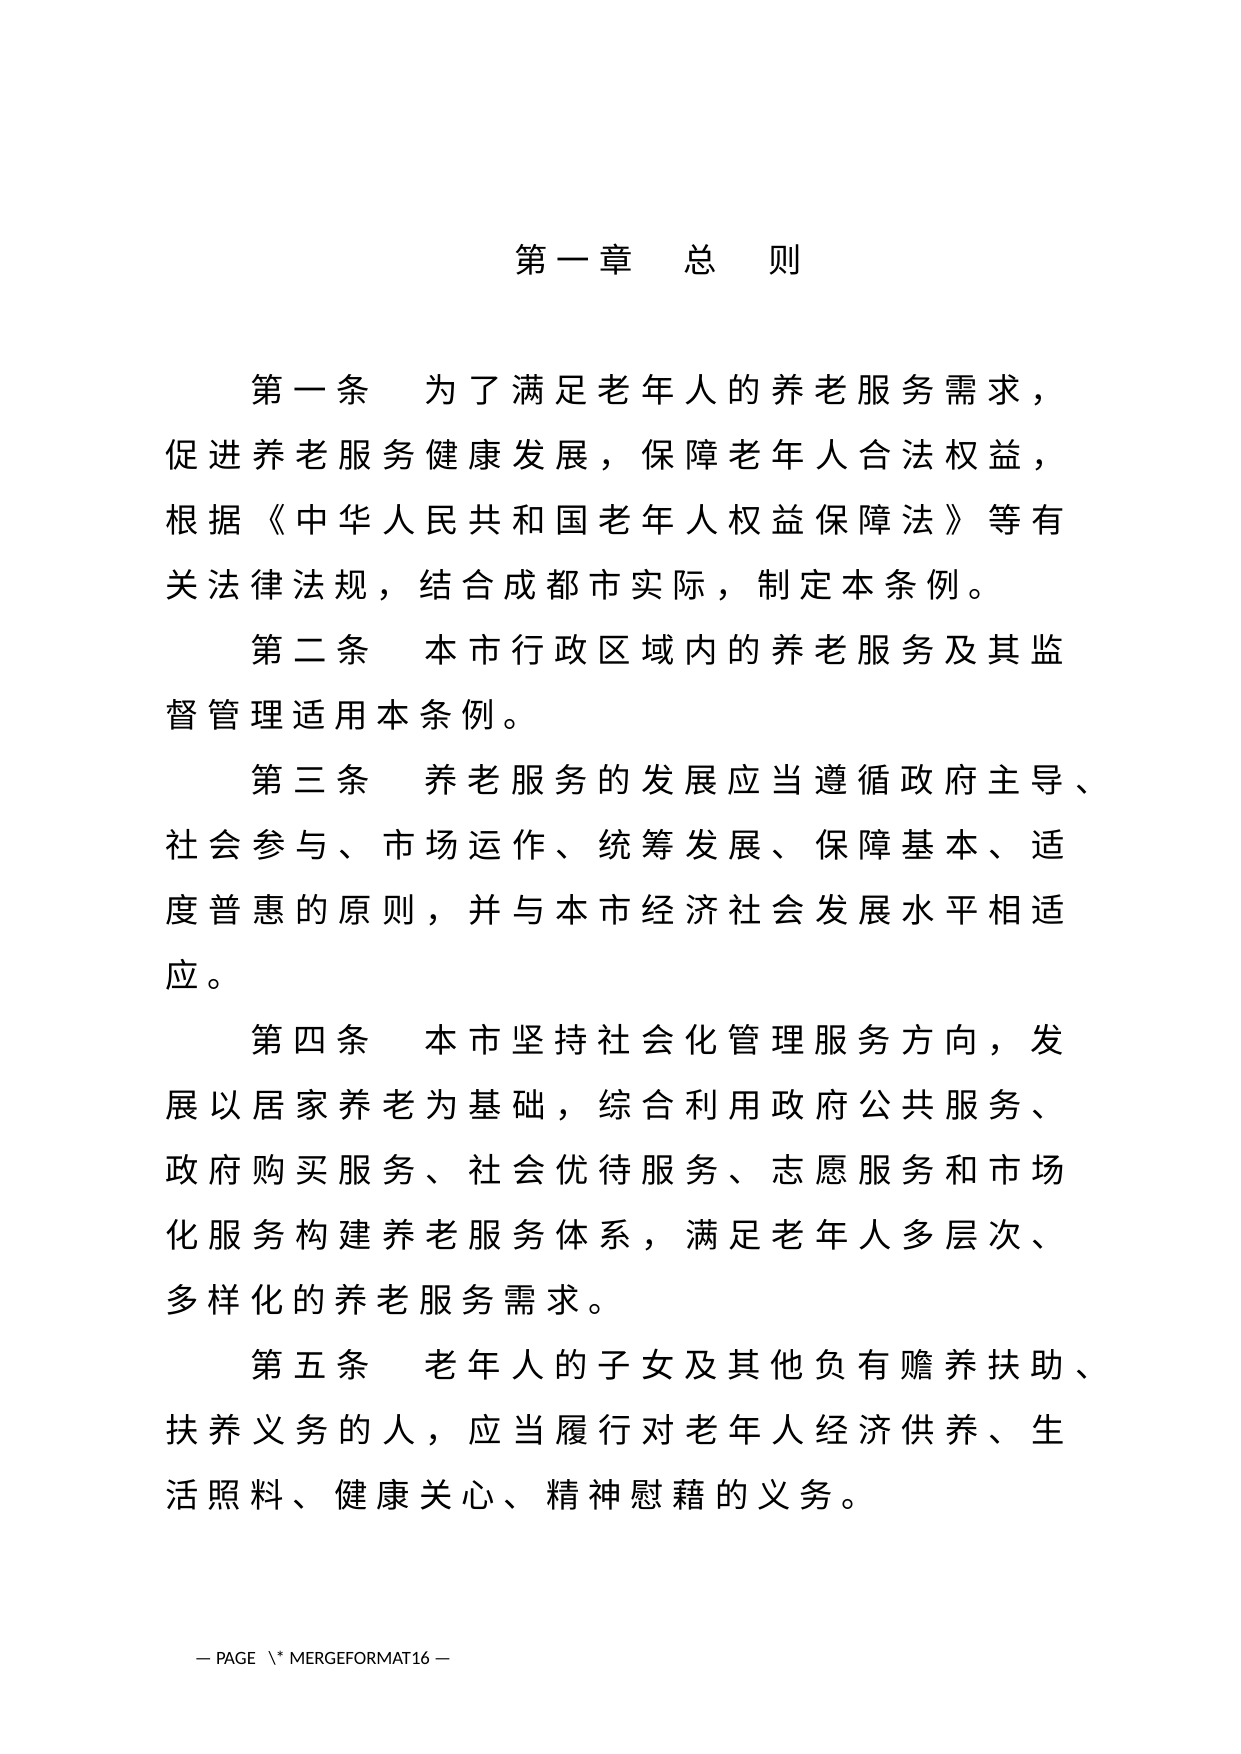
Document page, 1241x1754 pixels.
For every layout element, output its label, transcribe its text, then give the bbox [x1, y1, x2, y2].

text 第三条 养老服务的发展应当遵循政府主导、社会参与、市场运作、统筹发展、保障基本、适度普惠的原则，并与本市经济社会发展水平相适应。 [165, 746, 1075, 1006]
text 第四条 本市坚持社会化管理服务方向，发展以居家养老为基础，综合利用政府公共服务、政府购买服务、社会优待服务、志愿服务和市场化服务构建养老服务体系，满足老年人多层次、多样化的养老服务需求。 [165, 1006, 1075, 1331]
list 总 则 [165, 226, 1075, 291]
text 第五条 老年人的子女及其他负有赡养扶助、扶养义务的人，应当履行对老年人经济供养、生活照料、健康关心、精神慰藉的义务。 [165, 1331, 1075, 1526]
text 第一条 为了满足老年人的养老服务需求，促进养老服务健康发展，保障老年人合法权益，根据《中华人民共和国老年人权益保障法》等有关法律法规，结合成都市实际，制定本条例。 [165, 356, 1075, 616]
text 第二条 本市行政区域内的养老服务及其监督管理适用本条例。 [165, 616, 1075, 746]
